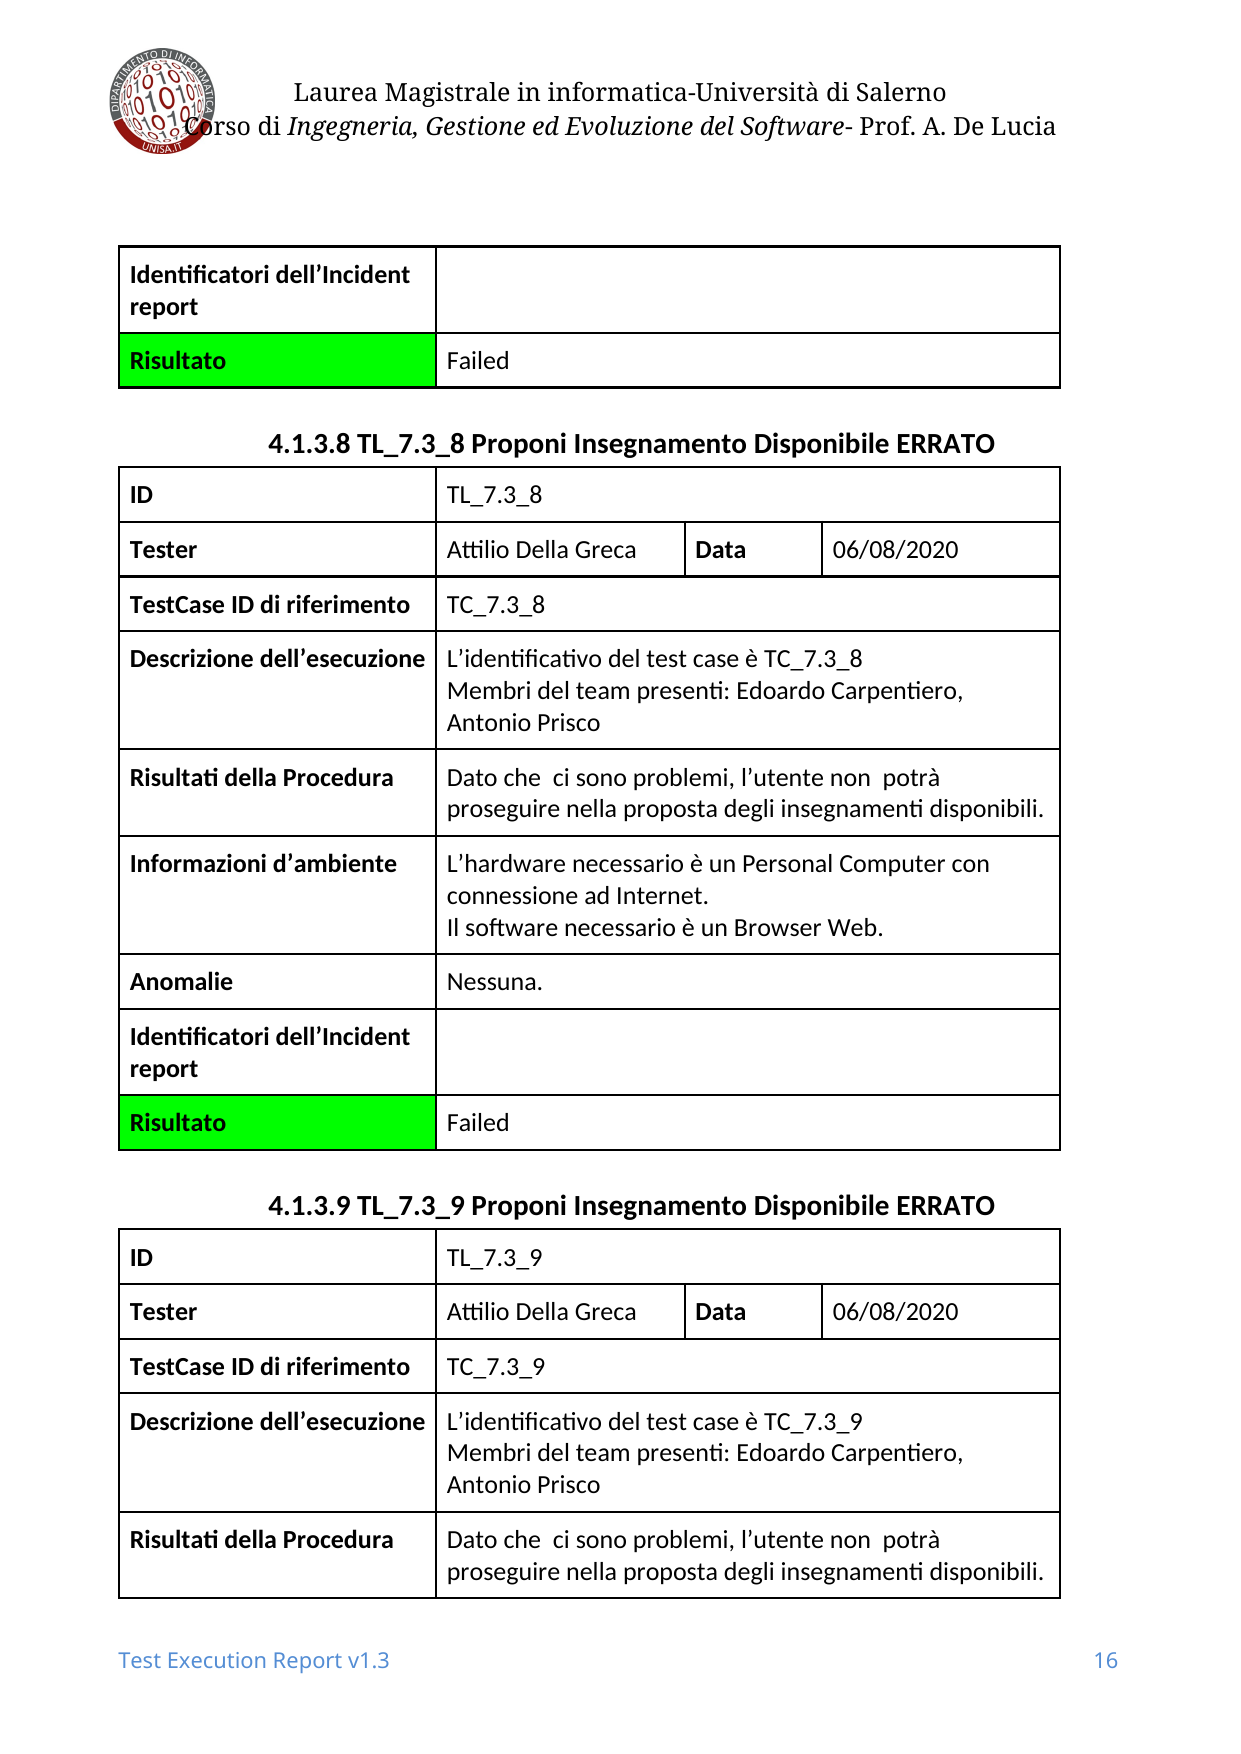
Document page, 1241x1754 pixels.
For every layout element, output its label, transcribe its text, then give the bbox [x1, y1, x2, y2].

table_cell Risultati della Procedura [120, 1513, 435, 1597]
table_cell 06/08/2020 [823, 523, 1059, 575]
table_cell Identificatori dell’Incident ­ report [120, 1010, 435, 1094]
table_cell Failed [437, 1096, 1059, 1149]
table_cell Descrizione dell’esecuzione [120, 1394, 435, 1511]
table_cell Risultato [120, 1096, 435, 1149]
table_cell Informazioni d’ambiente [120, 837, 435, 953]
table_cell Dato che ci sono problemi, l’utente non potrà proseguire nella proposta degli insegnamenti disponibili. [437, 750, 1059, 835]
table_cell Failed [437, 334, 1059, 386]
table_cell TC_7.3_8 [437, 578, 1059, 630]
table_header TL_7.3_8 [437, 468, 1059, 521]
table_cell TestCase ID di riferimento [120, 1340, 435, 1392]
table_cell TestCase ID di riferimento [120, 578, 435, 630]
table_cell Anomalie [120, 955, 435, 1008]
table_cell [437, 248, 1059, 332]
table_cell Tester [120, 1285, 435, 1338]
table_header ID [120, 1230, 435, 1283]
table_cell 06/08/2020 [823, 1285, 1059, 1338]
table_cell Descrizione dell’esecuzione [120, 632, 435, 748]
table_cell Data [686, 523, 821, 575]
picture [109, 48, 215, 154]
table_header TL_7.3_9 [437, 1230, 1059, 1283]
table_cell Attilio Della Greca [437, 523, 684, 575]
table_cell Data [686, 1285, 821, 1338]
table_cell Tester [120, 523, 435, 575]
table_cell Risultati della Procedura [120, 750, 435, 835]
table_cell Dato che ci sono problemi, l’utente non potrà proseguire nella proposta degli insegnamenti disponibili. [437, 1513, 1059, 1597]
table_cell L’hardware necessario è un Personal Computer con connessione ad Internet. Il software necessario è un Browser Web. [437, 837, 1059, 953]
table_cell Nessuna. [437, 955, 1059, 1008]
table_cell L’identificativo del test case è TC_7.3_9 Membri del team presenti: Edoardo Carpentiero, Antonio Prisco [437, 1394, 1059, 1511]
table_cell Identificatori dell’Incident ­ report [120, 248, 435, 332]
table_header ID [120, 468, 435, 521]
table_cell [437, 1010, 1059, 1094]
table_cell L’identificativo del test case è TC_7.3_8 Membri del team presenti: Edoardo Carpentiero, Antonio Prisco [437, 632, 1059, 748]
text 4.1.3.8 TL_7.3_8 Proponi Insegnamento Disponibile ERRATO [193, 425, 1122, 461]
text 4.1.3.9 TL_7.3_9 Proponi Insegnamento Disponibile ERRATO [193, 1187, 1122, 1223]
table_cell Attilio Della Greca [437, 1285, 684, 1338]
table_cell TC_7.3_9 [437, 1340, 1059, 1392]
table_cell Risultato [120, 334, 435, 386]
